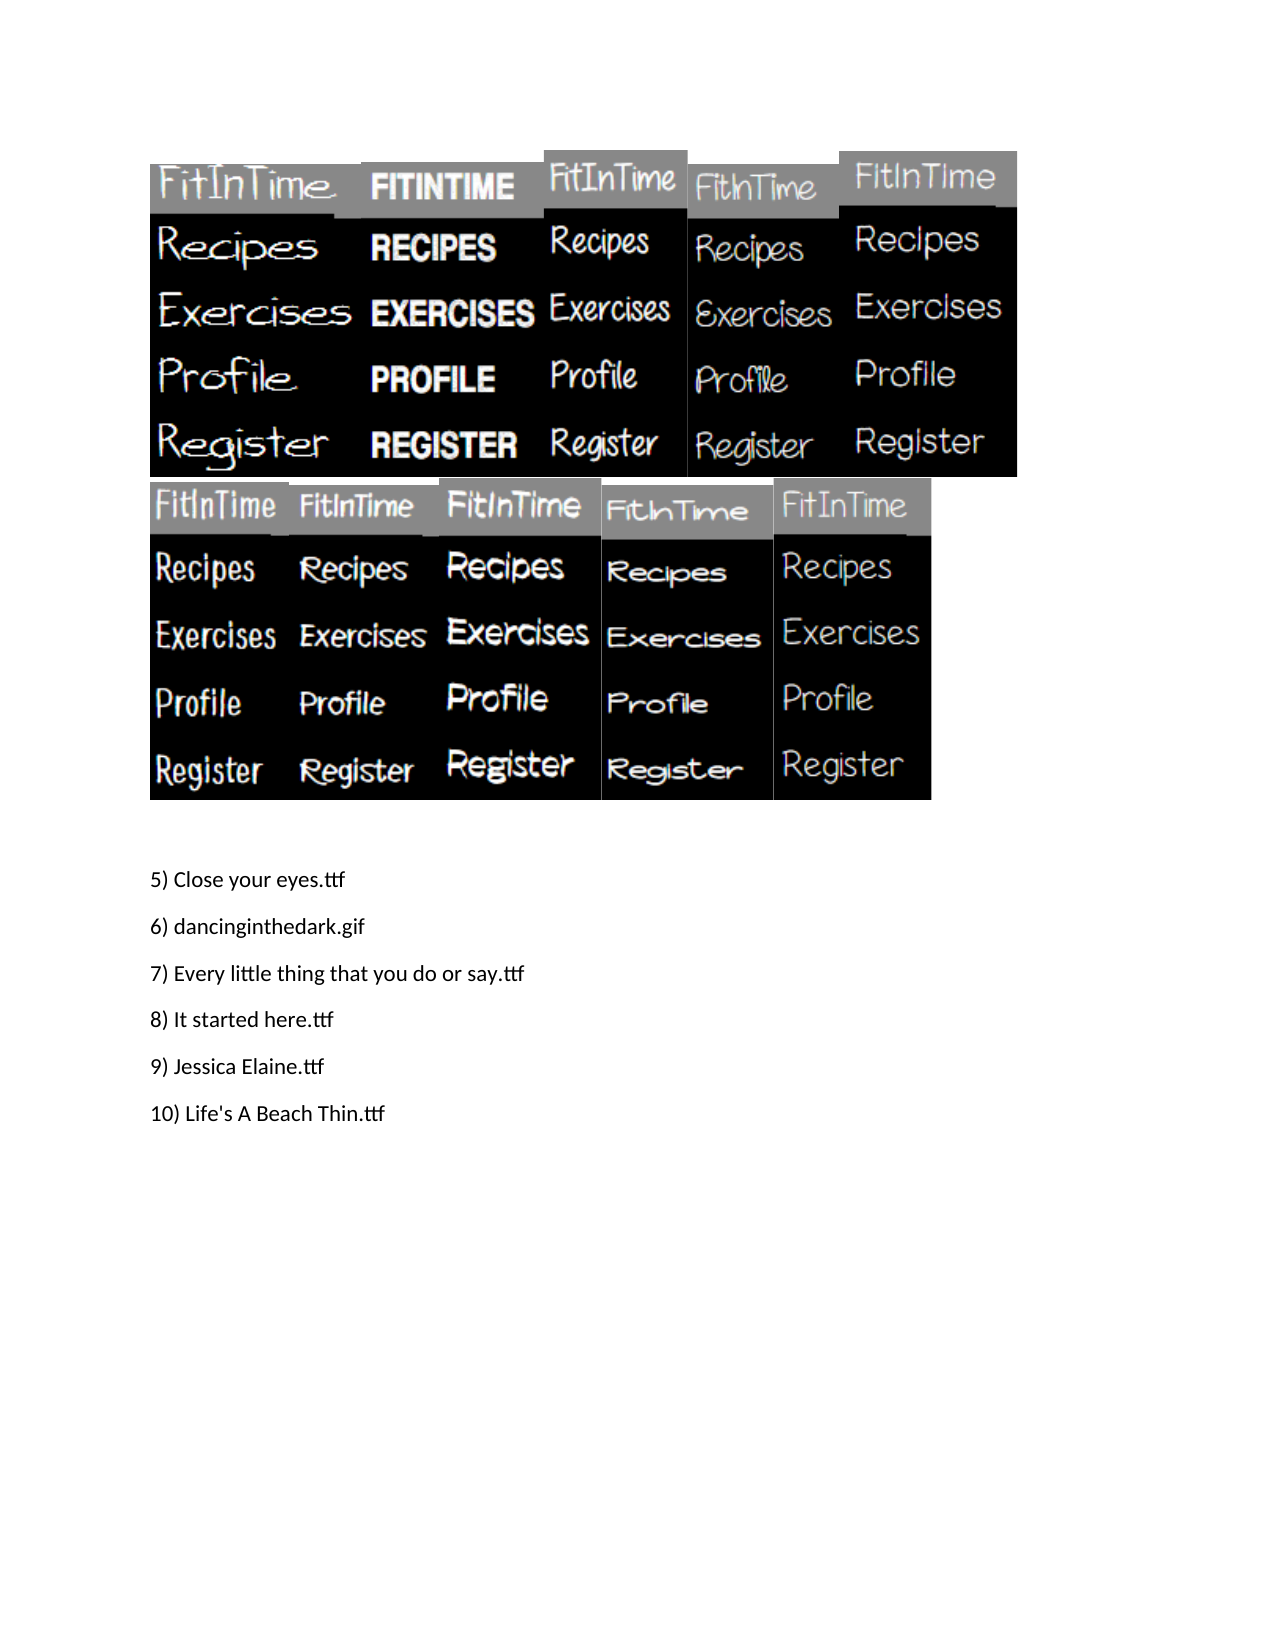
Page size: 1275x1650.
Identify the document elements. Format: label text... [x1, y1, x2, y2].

text 9) Jessica Elaine.ttf [150, 1052, 1125, 1081]
text 8) It started here.ttf [150, 1006, 1125, 1034]
text 10) Life's A Beach Thin.ttf [150, 1099, 1125, 1127]
text 6) dancinginthedark.gif [150, 912, 1125, 940]
text 5) Close your eyes.ttf [150, 865, 1125, 893]
text 7) Every little thing that you do or say.ttf [150, 959, 1125, 987]
